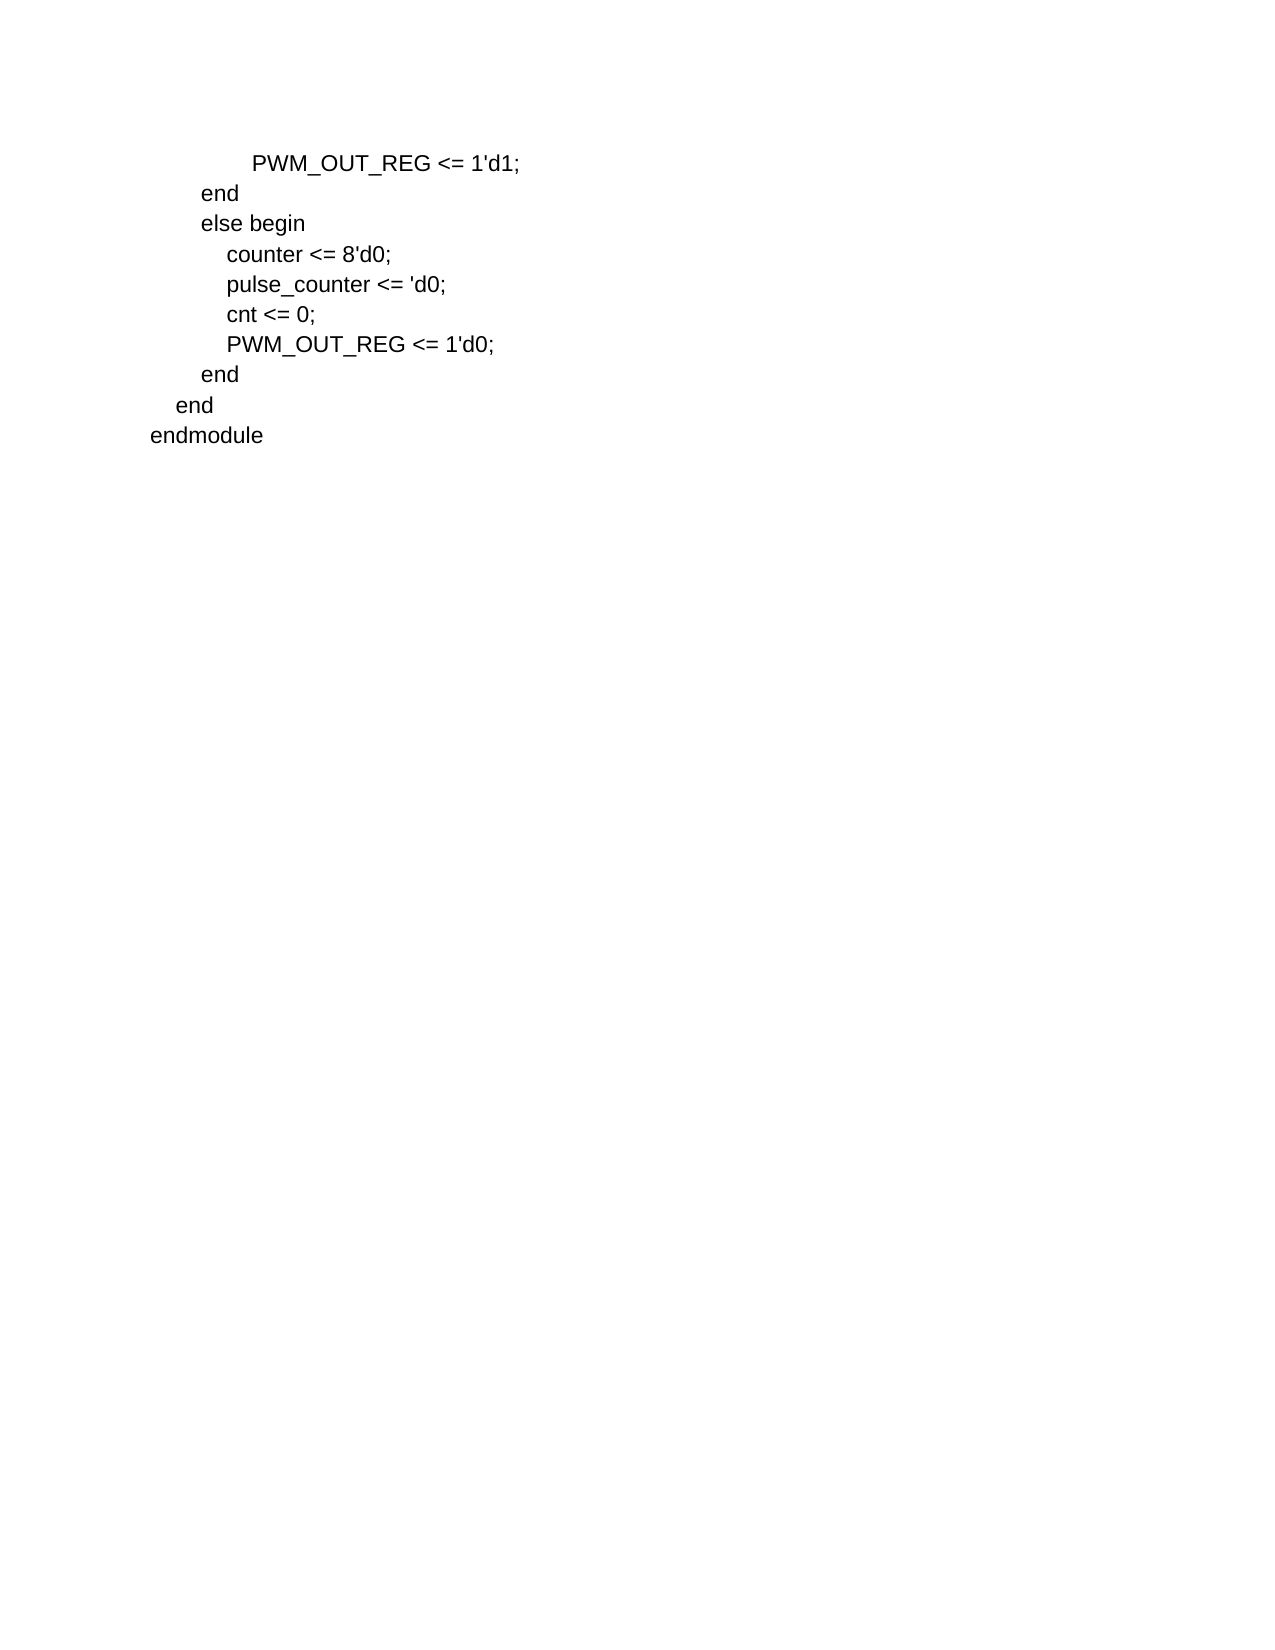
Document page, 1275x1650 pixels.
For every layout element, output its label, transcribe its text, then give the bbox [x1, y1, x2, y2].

text PWM_OUT_REG <= 1'd1; [150, 150, 1125, 176]
text counter <= 8'd0; [150, 241, 1125, 267]
text end [150, 180, 1125, 207]
text endmodule [150, 422, 1125, 448]
text pulse_counter <= 'd0; [150, 271, 1125, 297]
text end [150, 392, 1125, 418]
text end [150, 361, 1125, 388]
text else begin [150, 210, 1125, 237]
text cnt <= 0; [150, 301, 1125, 327]
text PWM_OUT_REG <= 1'd0; [150, 331, 1125, 358]
